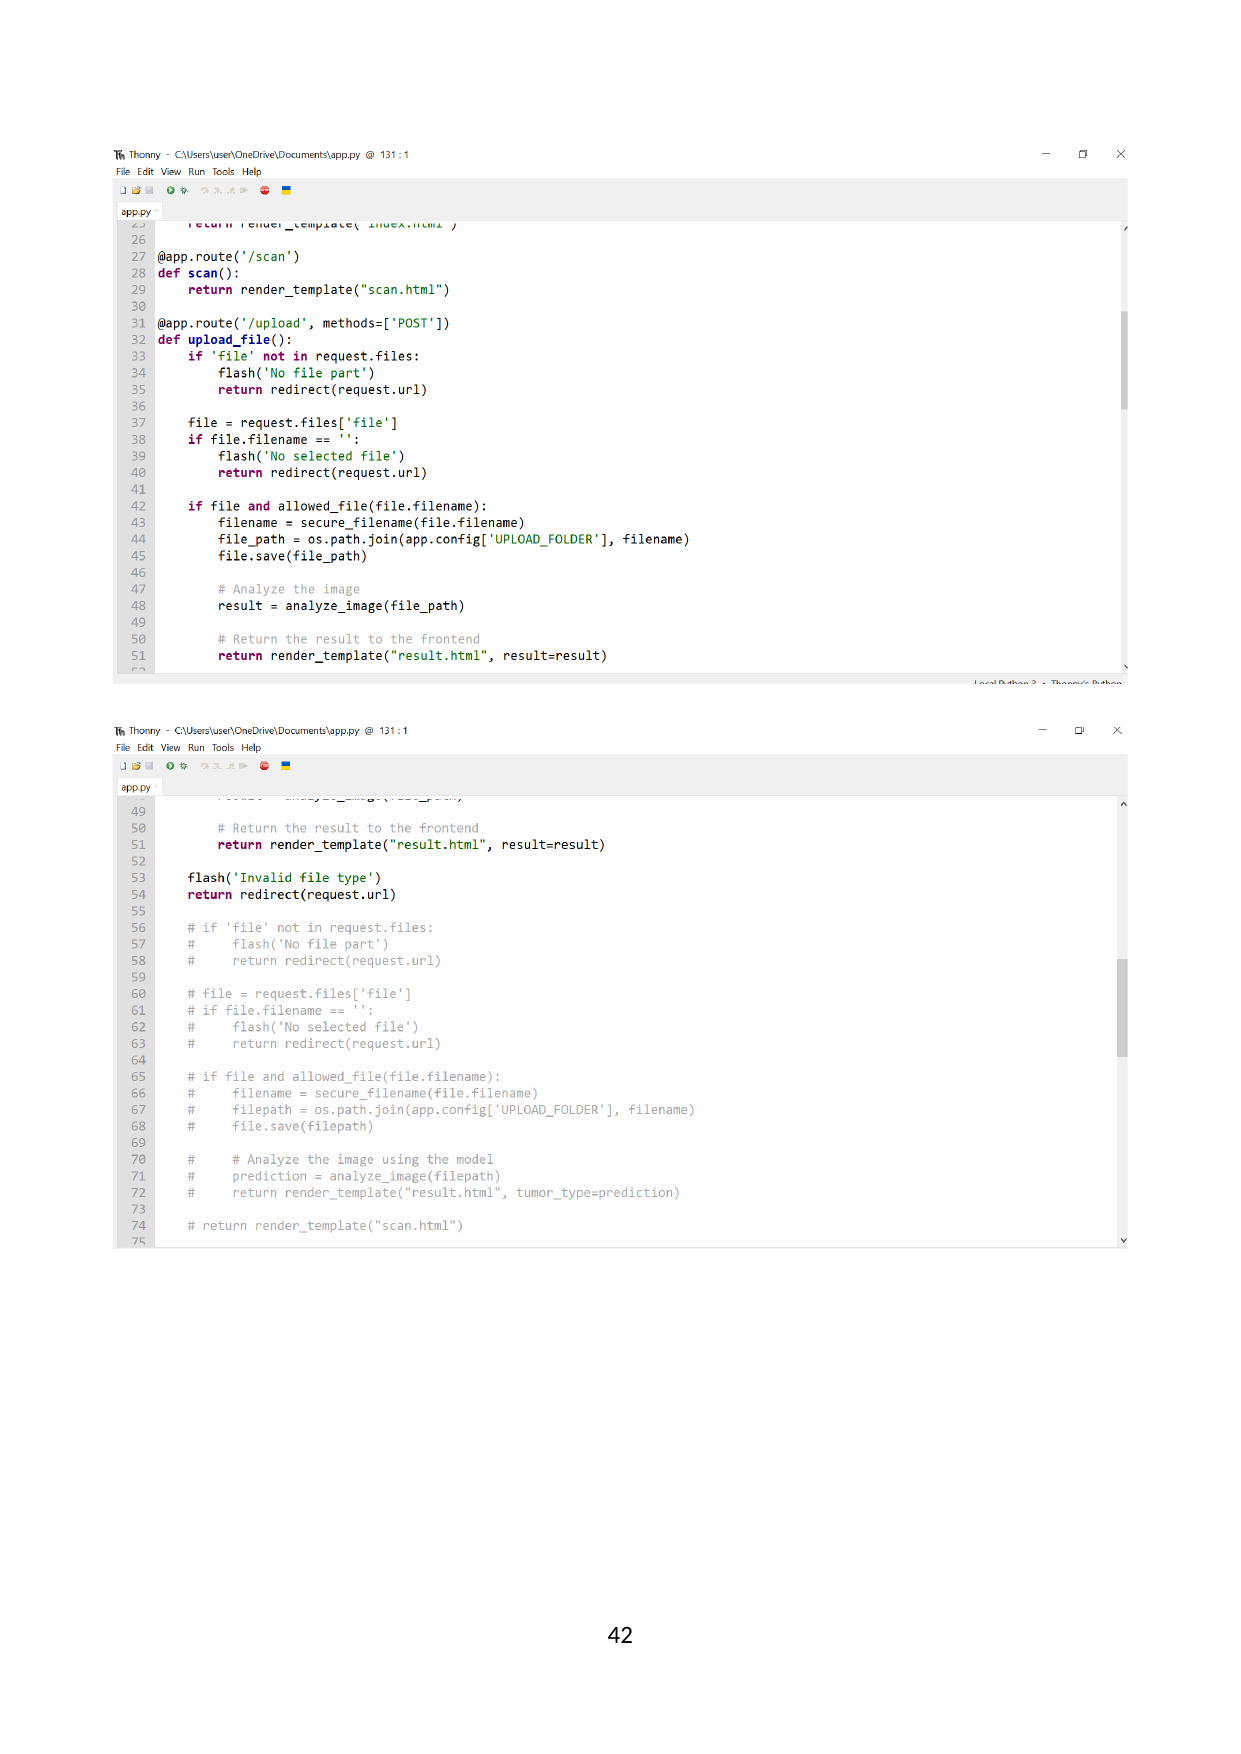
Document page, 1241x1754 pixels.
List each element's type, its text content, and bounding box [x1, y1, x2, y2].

picture [112, 1028, 1128, 1562]
picture [90, 465, 1106, 986]
subtitle Appendix B- Source Codes [112, 368, 1128, 407]
